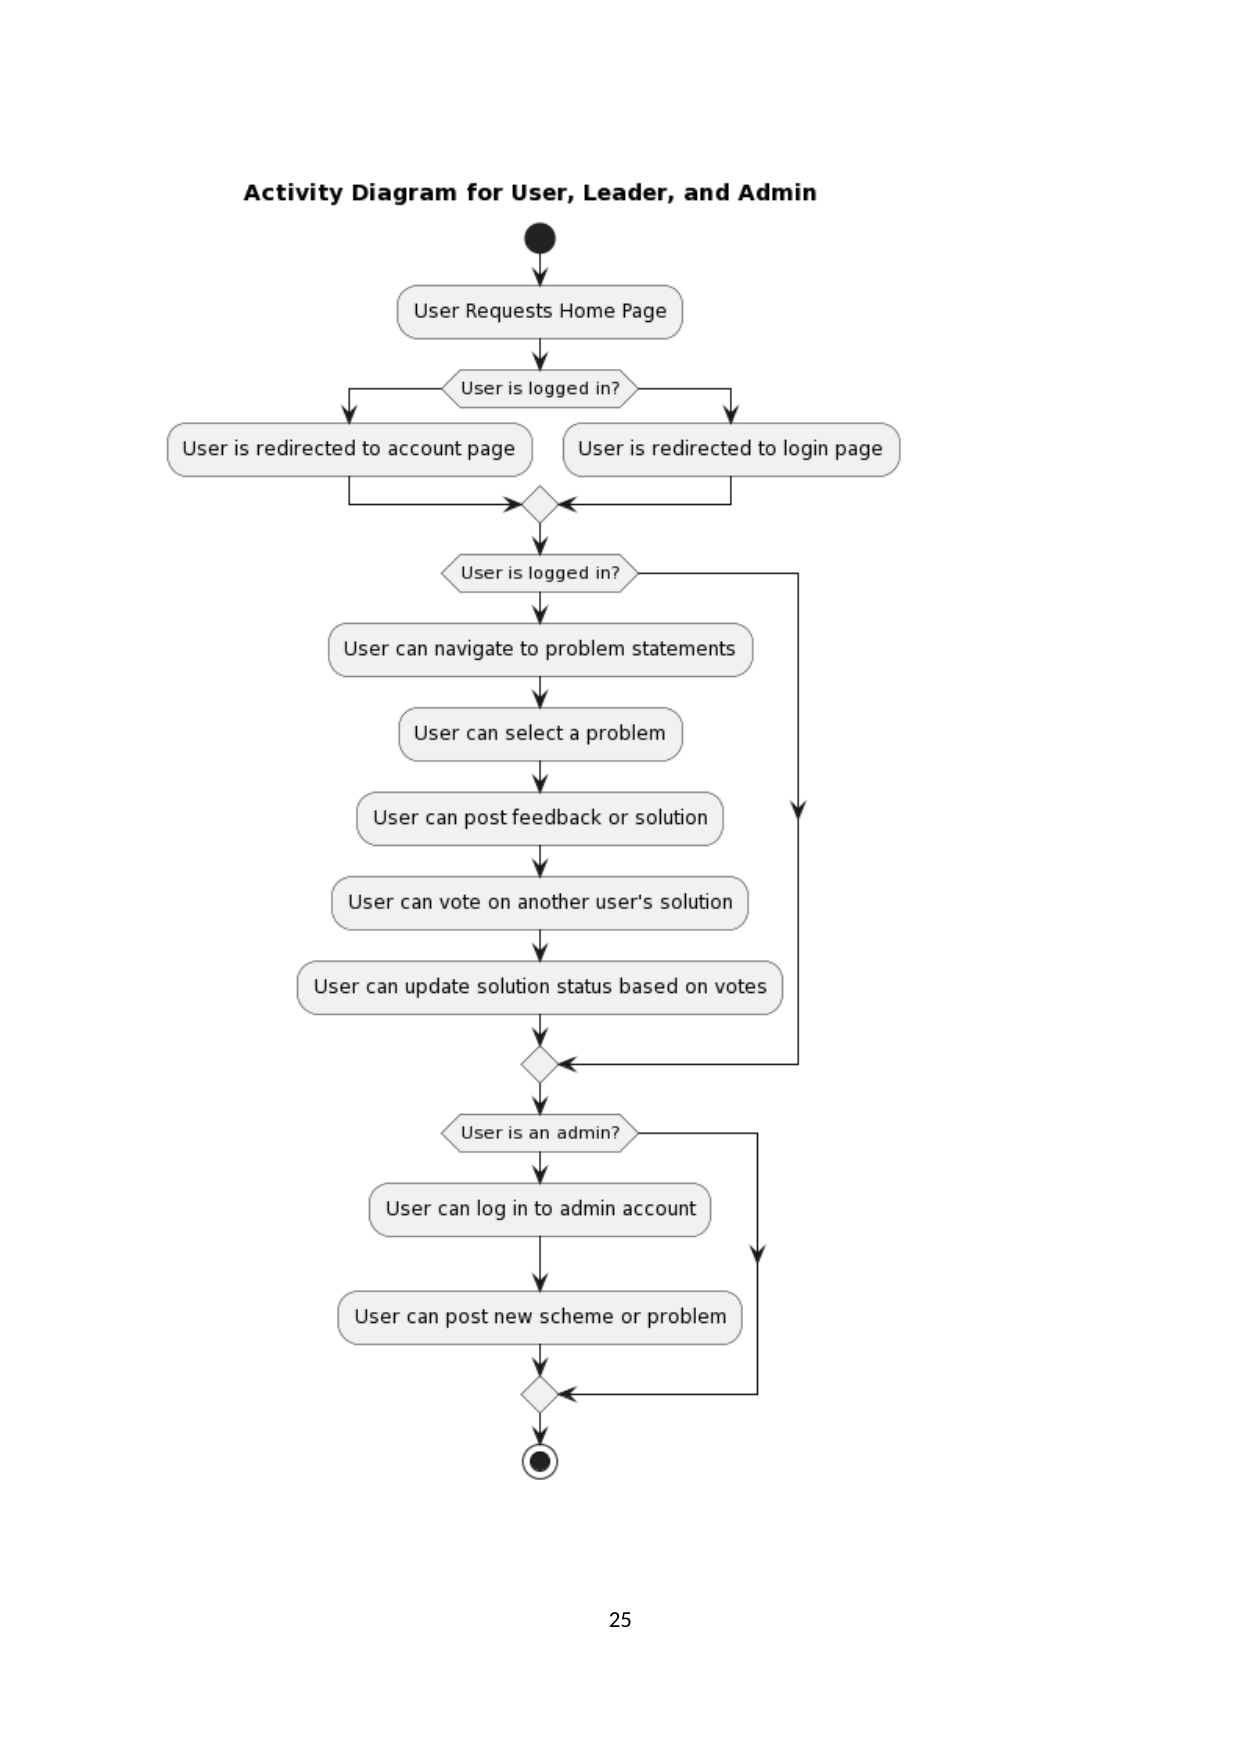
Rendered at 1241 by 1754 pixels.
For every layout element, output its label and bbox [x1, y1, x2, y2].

picture [150, 150, 914, 1494]
